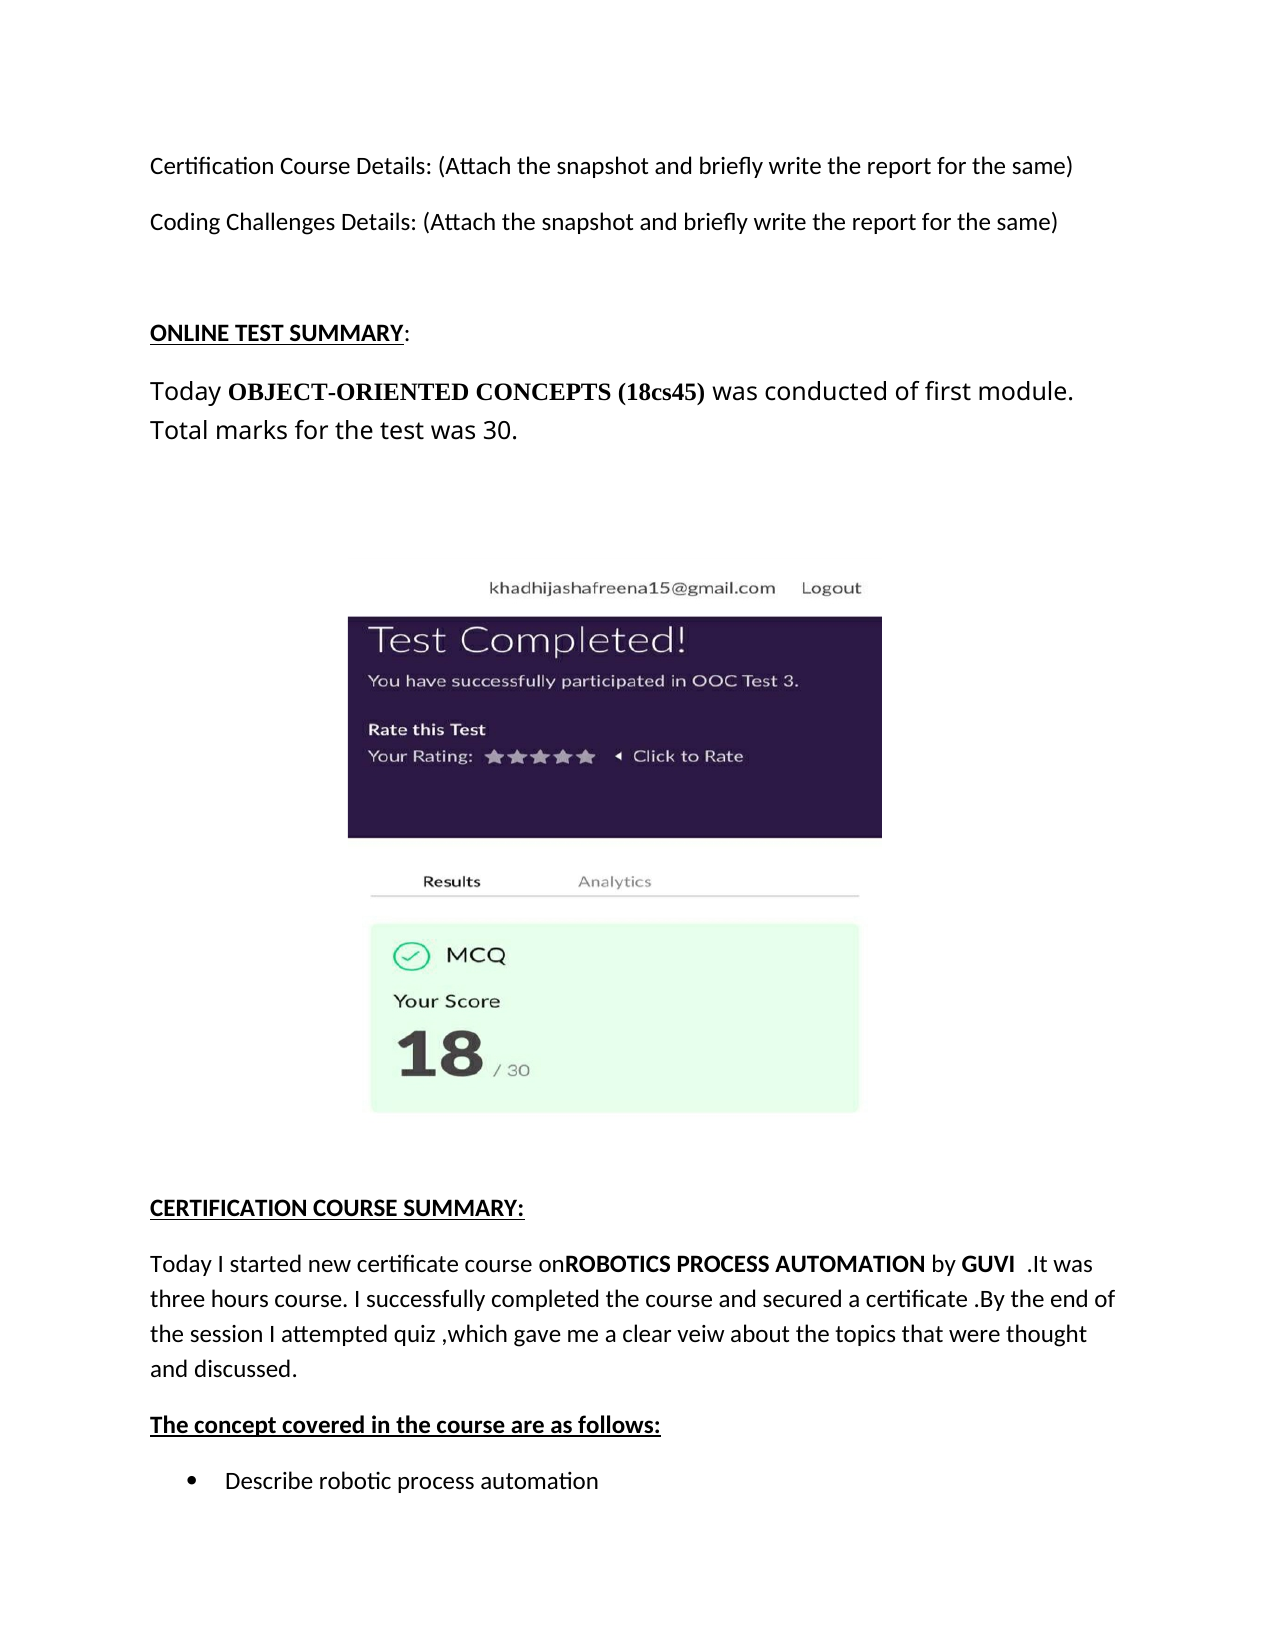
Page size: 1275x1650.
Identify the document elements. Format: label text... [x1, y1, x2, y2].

list Describe robotic process automation [187, 1465, 1125, 1496]
picture [347, 558, 882, 1126]
text CERTIFICATION COURSE SUMMARY: [150, 1192, 1125, 1223]
text Today I started new certificate course onROBOTICS PROCESS AUTOMATION by GUVI .It was three hours course. I successfully completed the course and secured a certificate .By the end of the session I attempted quiz ,which gave me a clear veiw about the topics that were thought and discussed. [150, 1248, 1125, 1384]
text Today OBJECT-ORIENTED CONCEPTS (18cs45) was conducted of first module. Total marks for the test was 30. [150, 373, 1125, 447]
text Coding Challenges Details: (Attach the snapshot and briefly write the report for the same) [150, 206, 1125, 236]
text Certification Course Details: (Attach the snapshot and briefly write the report for the same) [150, 150, 1125, 181]
text ONLINE TEST SUMMARY: [150, 317, 1125, 348]
text The concept covered in the course are as follows: [150, 1409, 1125, 1440]
